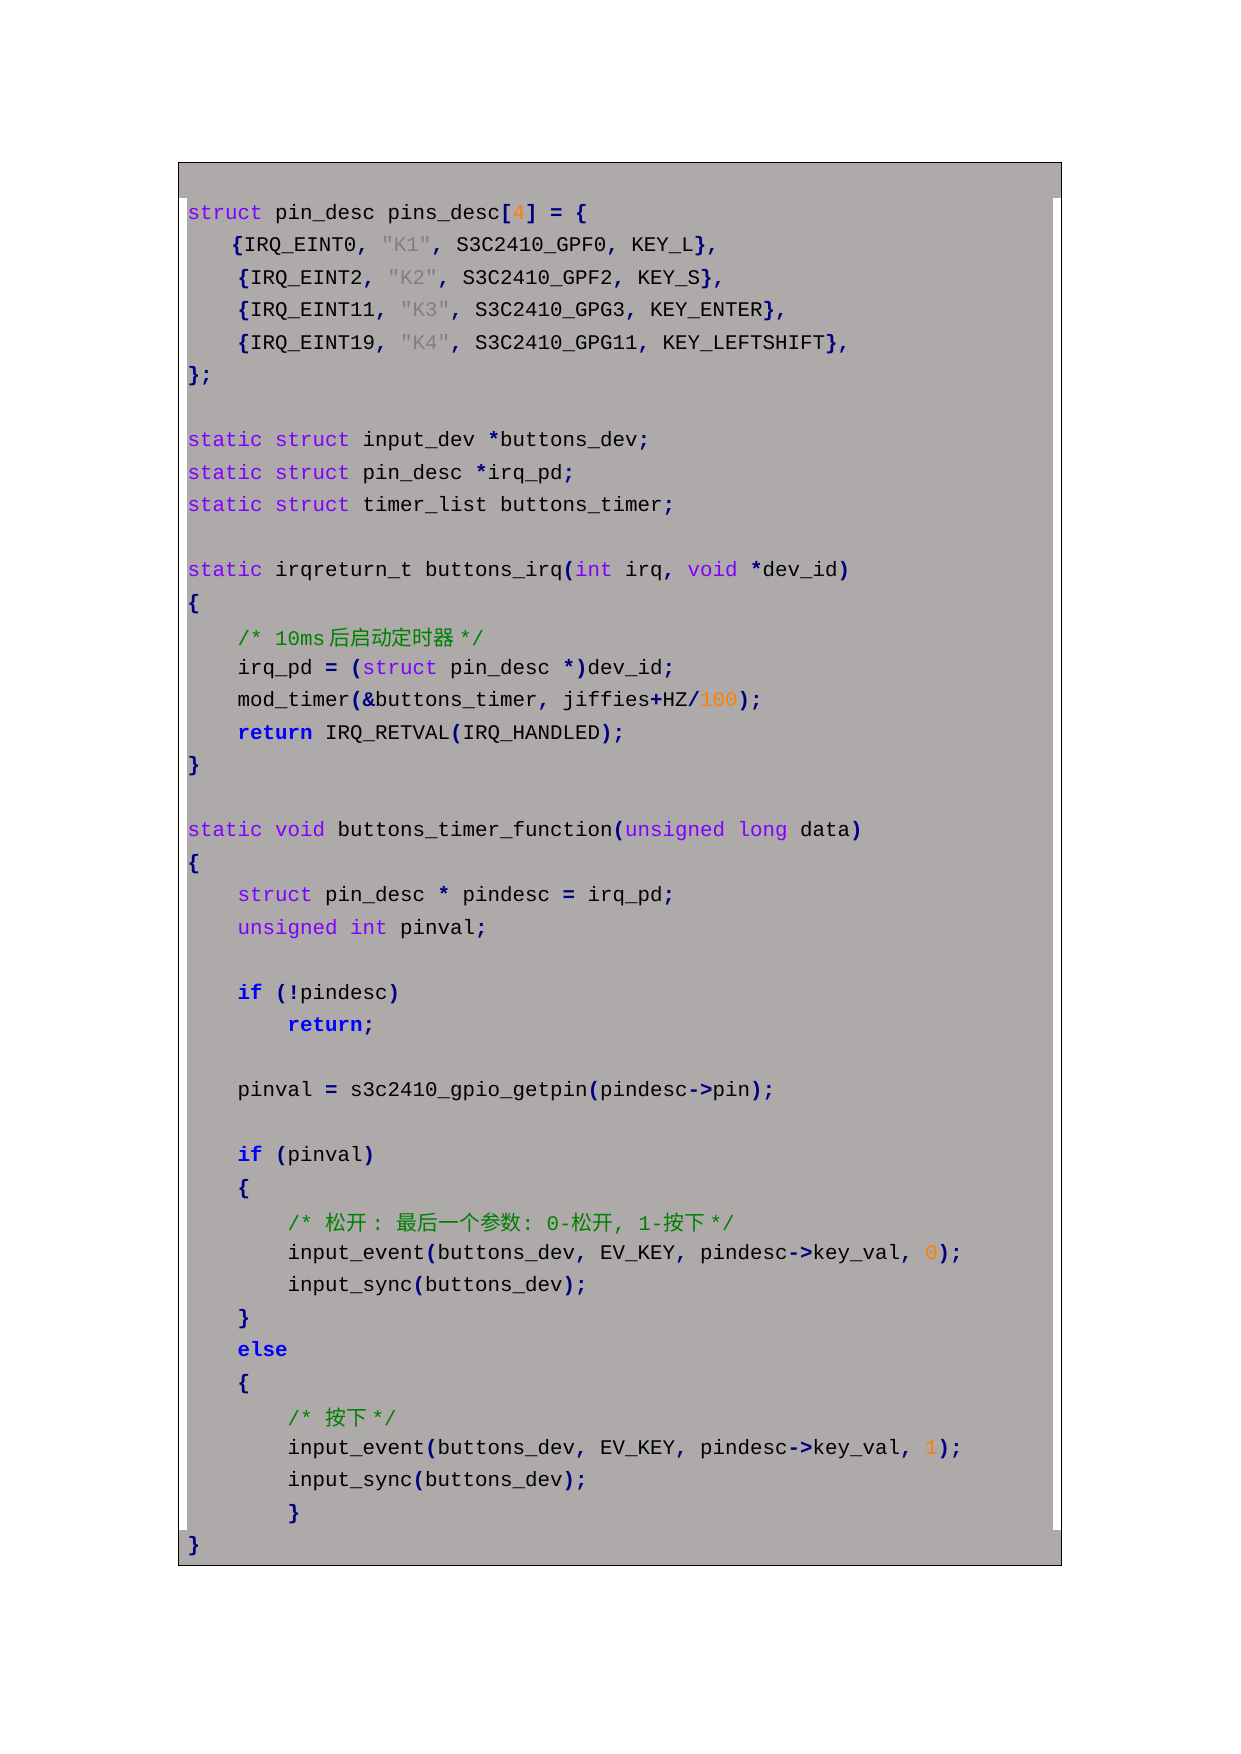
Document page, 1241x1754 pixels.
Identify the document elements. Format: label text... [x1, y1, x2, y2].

text {IRQ_EINT0, "K1", S3C2410_GPF0, KEY_L}, [187, 230, 1053, 263]
text /* 10ms后启动定时器 */ [187, 620, 1053, 653]
text {IRQ_EINT11, "K3", S3C2410_GPG3, KEY_ENTER}, [187, 295, 1053, 328]
text irq_pd = (struct pin_desc *)dev_id; [187, 653, 1053, 685]
text static struct timer_list buttons_timer; [187, 490, 1053, 523]
text input_sync(buttons_dev); [187, 1465, 1053, 1498]
text static void buttons_timer_function(unsigned long data) [187, 815, 1053, 848]
text {IRQ_EINT19, "K4", S3C2410_GPG11, KEY_LEFTSHIFT}, [187, 328, 1053, 360]
text input_event(buttons_dev, EV_KEY, pindesc->key_val, 1); [187, 1433, 1053, 1465]
text } [187, 1303, 1053, 1335]
text static struct input_dev *buttons_dev; [187, 425, 1053, 458]
text } [179, 1527, 1061, 1565]
text struct pin_desc * pindesc = irq_pd; [187, 880, 1053, 913]
text { [187, 848, 1053, 880]
text /* 按下 */ [187, 1400, 1053, 1433]
text return IRQ_RETVAL(IRQ_HANDLED); [187, 718, 1053, 750]
text {IRQ_EINT2, "K2", S3C2410_GPF2, KEY_S}, [187, 263, 1053, 295]
text if (!pindesc) [187, 978, 1053, 1010]
text return; [187, 1010, 1053, 1043]
text { [187, 1368, 1053, 1400]
text static irqreturn_t buttons_irq(int irq, void *dev_id) [187, 555, 1053, 588]
text struct pin_desc pins_desc[4] = { [187, 198, 1053, 230]
text input_event(buttons_dev, EV_KEY, pindesc->key_val, 0); [187, 1238, 1053, 1270]
text unsigned int pinval; [187, 913, 1053, 945]
text static struct pin_desc *irq_pd; [187, 458, 1053, 490]
text else [187, 1335, 1053, 1368]
text mod_timer(&buttons_timer, jiffies+HZ/100); [187, 685, 1053, 718]
text { [187, 1173, 1053, 1205]
text if (pinval) [187, 1140, 1053, 1173]
text } [187, 1498, 1053, 1527]
text input_sync(buttons_dev); [187, 1270, 1053, 1303]
text /* 松开 : 最后一个参数: 0-松开, 1-按下 */ [187, 1205, 1053, 1238]
text pinval = s3c2410_gpio_getpin(pindesc->pin); [187, 1075, 1053, 1108]
text { [187, 588, 1053, 620]
text } [187, 750, 1053, 783]
text }; [187, 360, 1053, 393]
